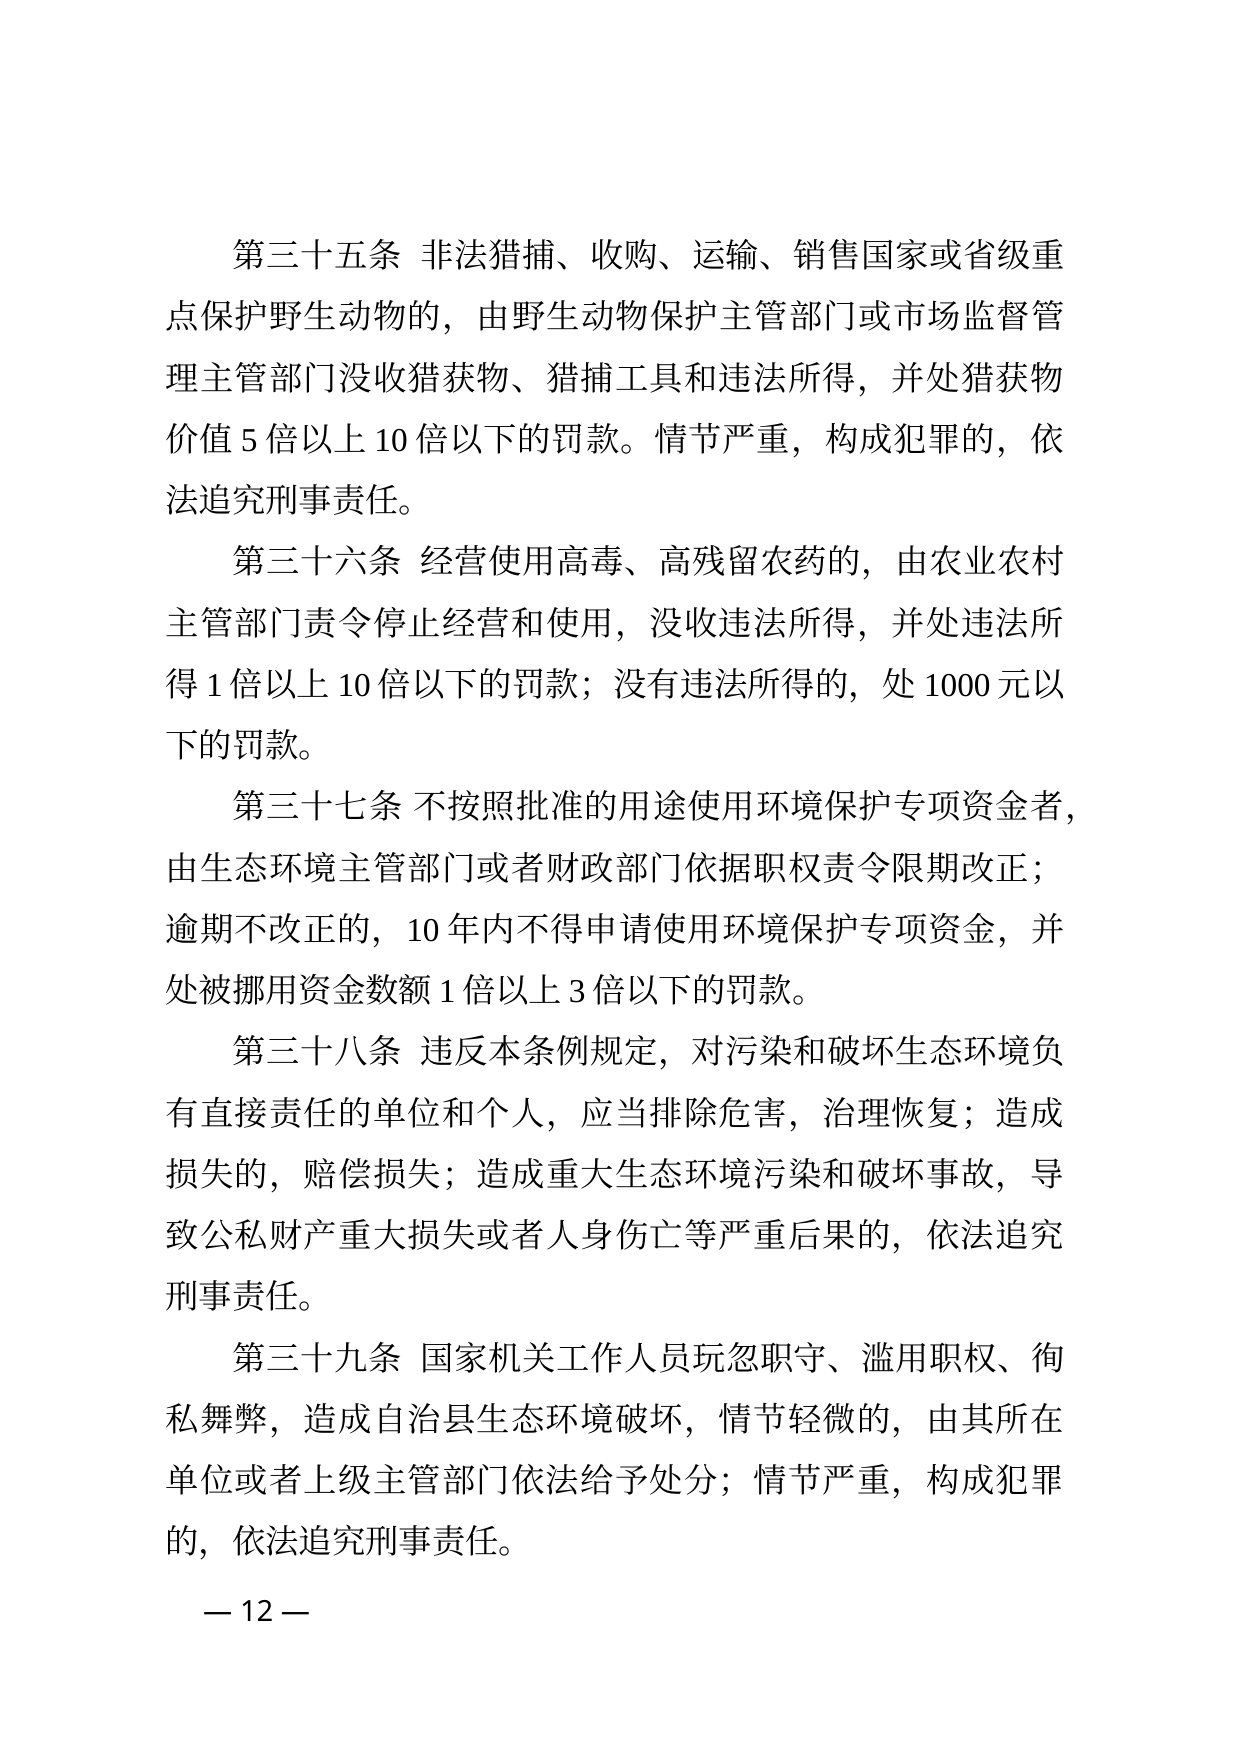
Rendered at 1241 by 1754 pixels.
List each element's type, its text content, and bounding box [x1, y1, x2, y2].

text 第三十九条 国家机关工作人员玩忽职守、滥用职权、徇私舞弊，造成自治县生态环境破坏，情节轻微的，由其所在单位或者上级主管部门依法给予处分；情节严重，构成犯罪的，依法追究刑事责任。 [165, 1321, 1065, 1566]
text 第三十五条 非法猎捕、收购、运输、销售国家或省级重点保护野生动物的，由野生动物保护主管部门或市场监督管理主管部门没收猎获物、猎捕工具和违法所得，并处猎获物价值5倍以上10倍以下的罚款。情节严重，构成犯罪的，依法追究刑事责任。 [165, 218, 1065, 525]
text 第三十六条 经营使用高毒、高残留农药的，由农业农村主管部门责令停止经营和使用，没收违法所得，并处违法所得1倍以上10倍以下的罚款；没有违法所得的，处1000元以下的罚款。 [165, 525, 1065, 770]
text 第三十七条 不按照批准的用途使用环境保护专项资金者，由生态环境主管部门或者财政部门依据职权责令限期改正；逾期不改正的，10年内不得申请使用环境保护专项资金，并处被挪用资金数额1倍以上3倍以下的罚款。 [165, 770, 1065, 1015]
text 第三十八条 违反本条例规定，对污染和破坏生态环境负有直接责任的单位和个人，应当排除危害，治理恢复；造成损失的，赔偿损失；造成重大生态环境污染和破坏事故，导致公私财产重大损失或者人身伤亡等严重后果的，依法追究刑事责任。 [165, 1015, 1065, 1321]
